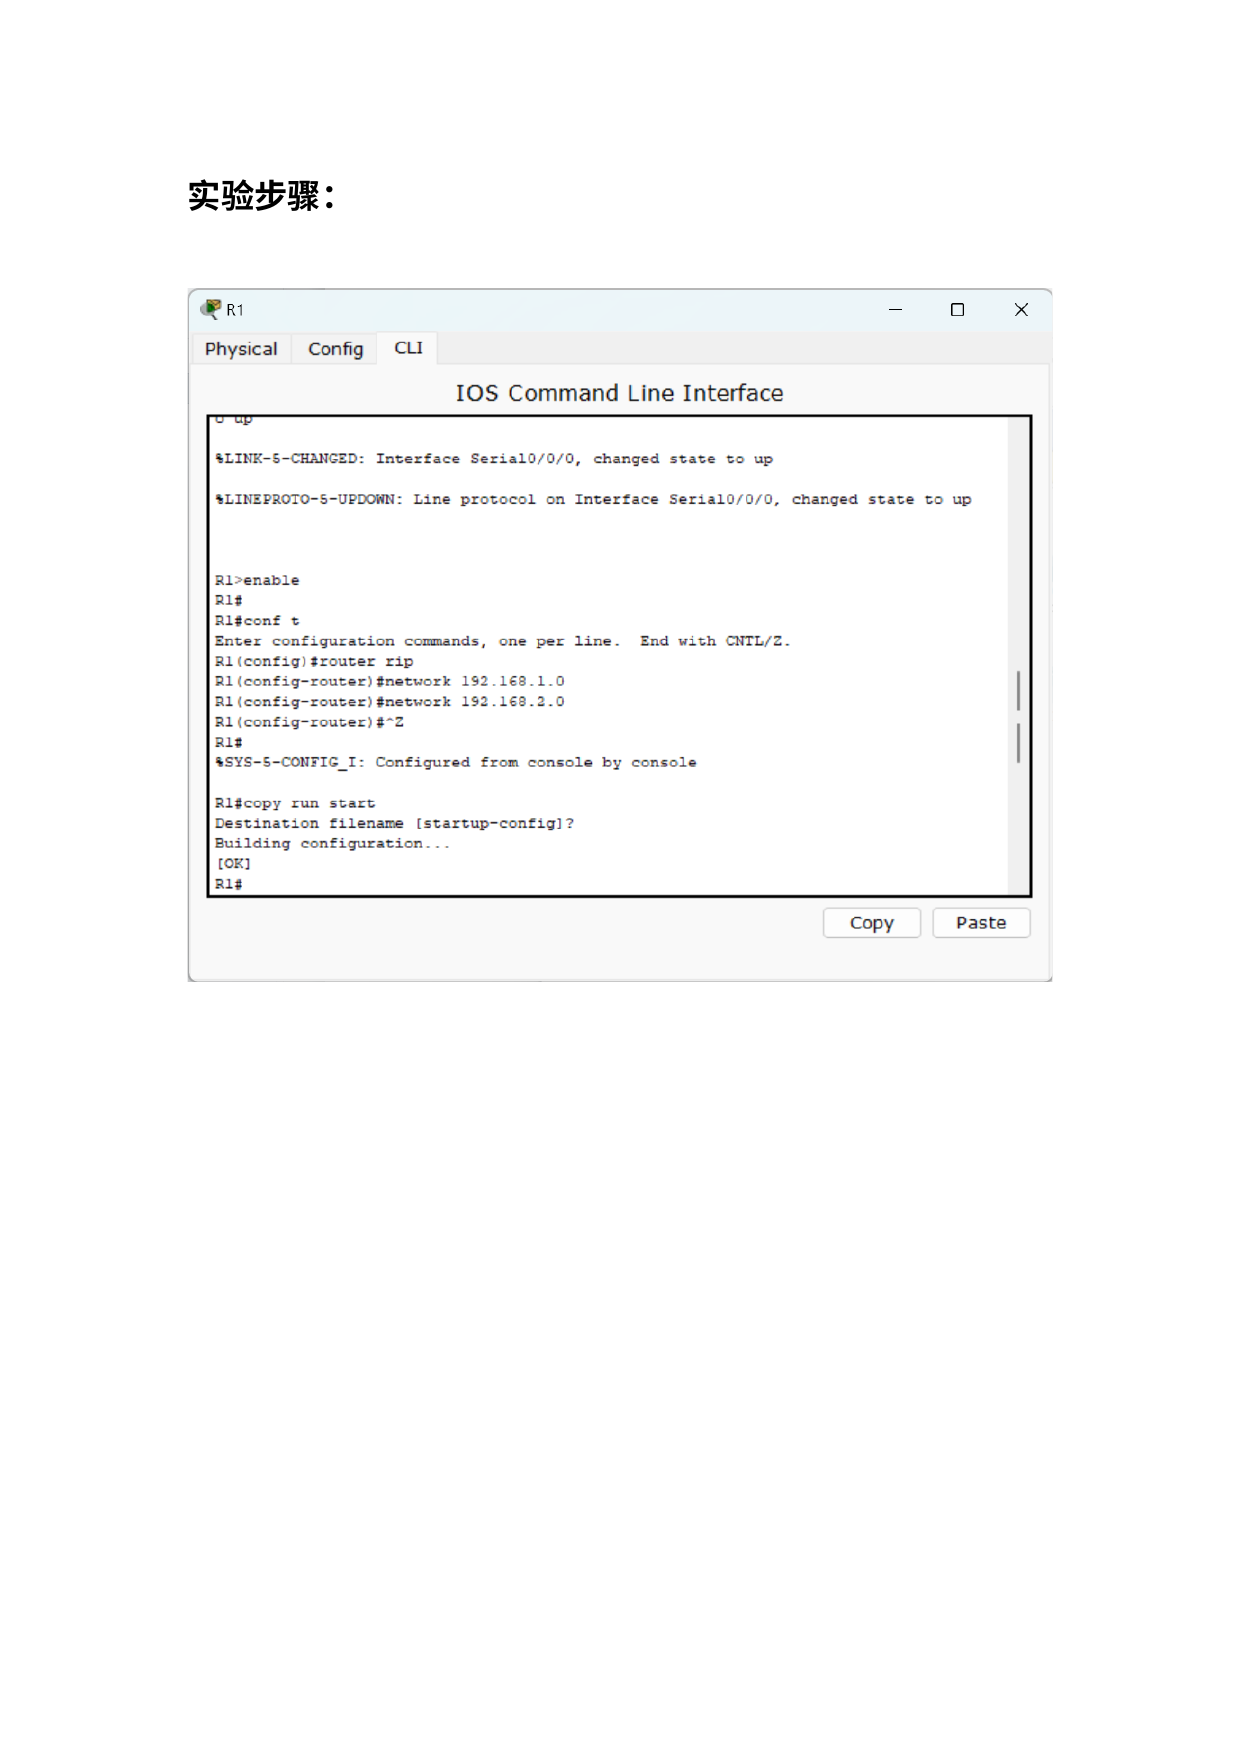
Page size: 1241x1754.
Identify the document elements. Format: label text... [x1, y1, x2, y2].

subtitle 实验步骤： [187, 162, 1053, 227]
picture [187, 288, 1053, 982]
